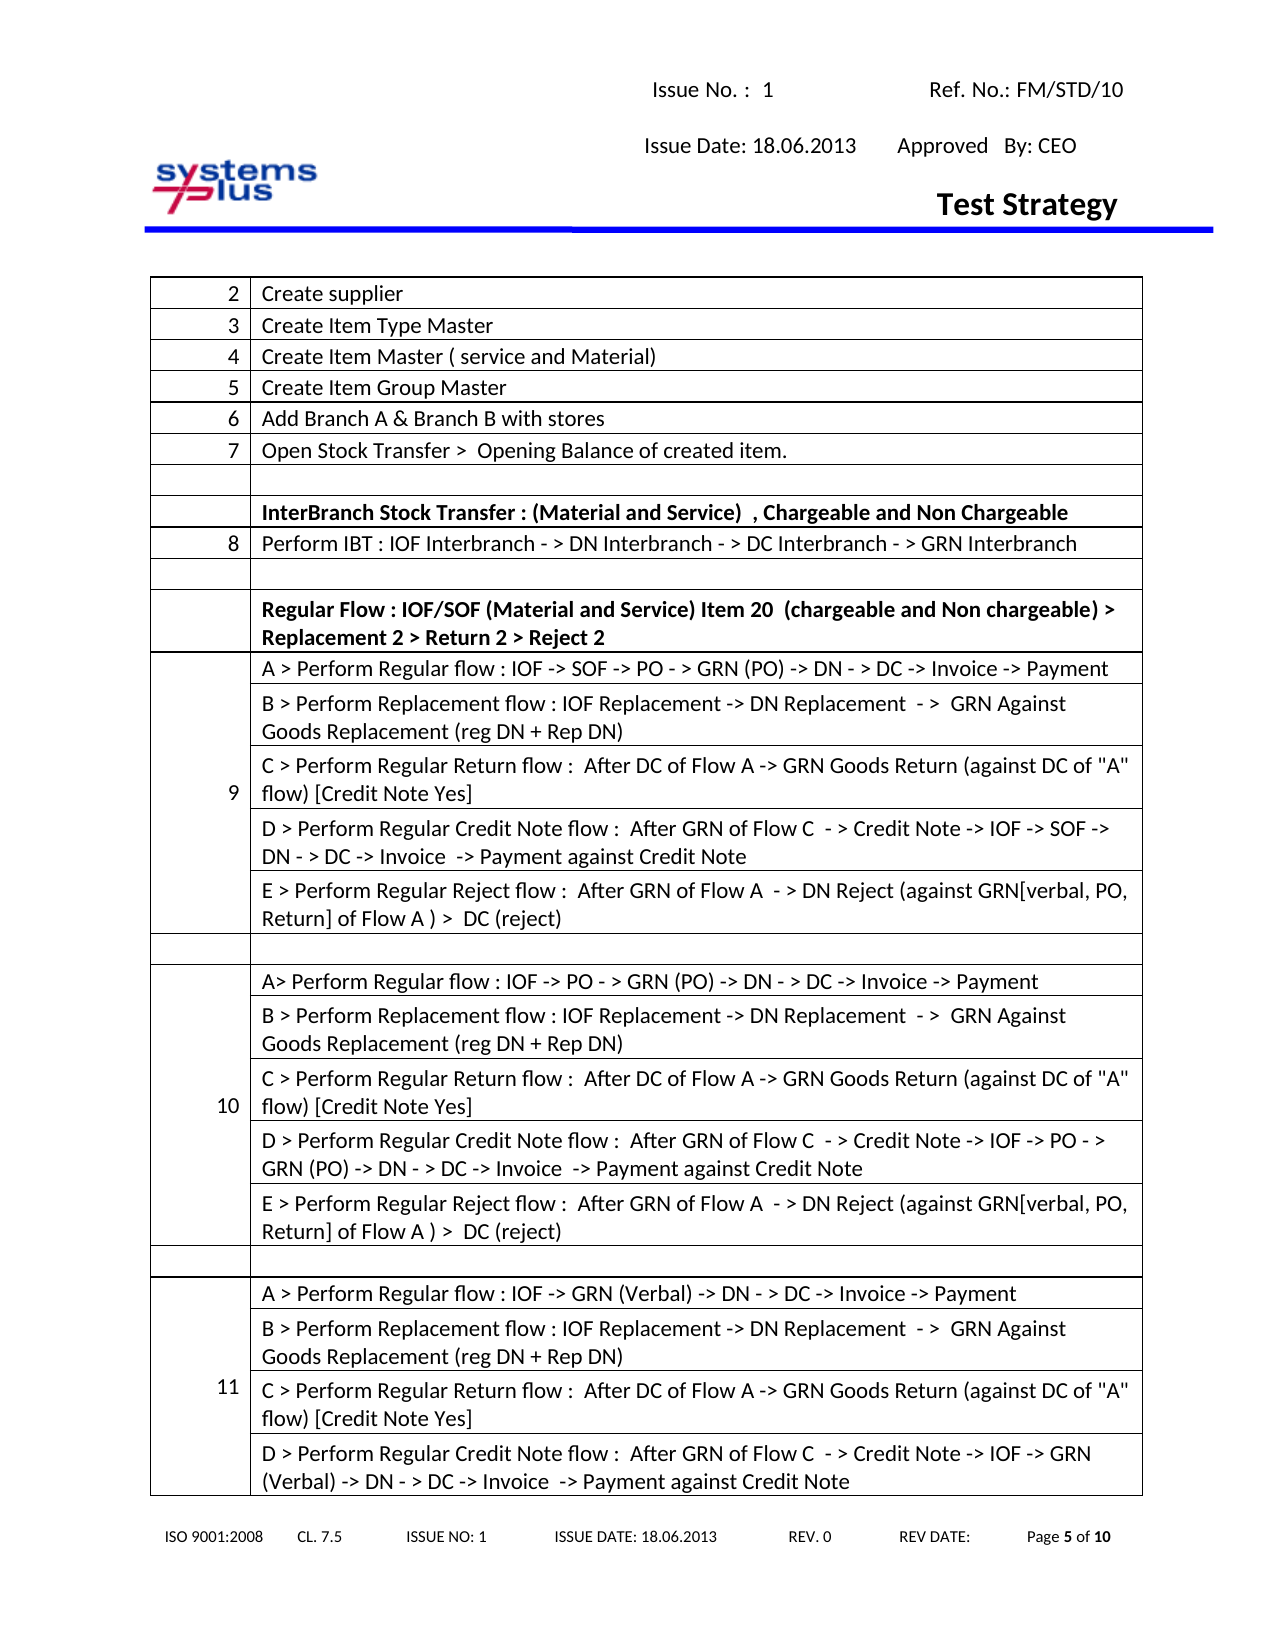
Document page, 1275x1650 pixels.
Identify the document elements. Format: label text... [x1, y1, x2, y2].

table_cell 10 [151, 965, 250, 1245]
table_cell InterBranch Stock Transfer : (Material and Service) , Chargeable and Non Chargeable [251, 496, 1142, 526]
table_cell Open Stock Transfer > Opening Balance of created item. [251, 434, 1142, 464]
table_cell A > Perform Regular flow : IOF -> SOF -> PO - > GRN (PO) -> DN - > DC -> Invoice -> Payment [251, 653, 1142, 683]
table_cell Create Item Type Master [251, 309, 1142, 339]
table_cell [151, 590, 250, 651]
table_cell [151, 1246, 250, 1276]
table_cell A > Perform Regular flow : IOF -> GRN (Verbal) -> DN - > DC -> Invoice -> Payment [251, 1278, 1142, 1308]
table_cell 7 [151, 434, 250, 464]
table_cell [151, 934, 250, 964]
table_cell D > Perform Regular Credit Note flow : After GRN of Flow C - > Credit Note -> IOF -> SOF -> DN - > DC -> Invoice -> Payment against Credit Note [251, 809, 1142, 870]
table_cell Create supplier [251, 278, 1142, 308]
table_cell [151, 465, 250, 495]
table_cell 6 [151, 403, 250, 433]
table_cell B > Perform Replacement flow : IOF Replacement -> DN Replacement - > GRN Against Goods Replacement (reg DN + Rep DN) [251, 1309, 1142, 1370]
table_cell 11 [151, 1278, 250, 1495]
table_cell 5 [151, 371, 250, 401]
table_cell E > Perform Regular Reject flow : After GRN of Flow A - > DN Reject (against GRN[verbal, PO, Return] of Flow A ) > DC (reject) [251, 871, 1142, 933]
table_cell [251, 559, 1142, 589]
table_cell D > Perform Regular Credit Note flow : After GRN of Flow C - > Credit Note -> IOF -> PO - > GRN (PO) -> DN - > DC -> Invoice -> Payment against Credit Note [251, 1121, 1142, 1183]
table_cell Perform IBT : IOF Interbranch - > DN Interbranch - > DC Interbranch - > GRN Interbranch [251, 528, 1142, 558]
table_cell [251, 934, 1142, 964]
table_cell E > Perform Regular Reject flow : After GRN of Flow A - > DN Reject (against GRN[verbal, PO, Return] of Flow A ) > DC (reject) [251, 1184, 1142, 1245]
table_cell [151, 559, 250, 589]
table_cell Add Branch A & Branch B with stores [251, 403, 1142, 433]
table_cell 9 [151, 653, 250, 933]
table_cell C > Perform Regular Return flow : After DC of Flow A -> GRN Goods Return (against DC of "A" flow) [Credit Note Yes] [251, 746, 1142, 808]
table_cell Regular Flow : IOF/SOF (Material and Service) Item 20 (chargeable and Non chargeable) > Replacement 2 > Return 2 > Reject 2 [251, 590, 1142, 651]
table_cell Create Item Master ( service and Material) [251, 340, 1142, 370]
table_cell B > Perform Replacement flow : IOF Replacement -> DN Replacement - > GRN Against Goods Replacement (reg DN + Rep DN) [251, 684, 1142, 745]
table_cell [251, 1246, 1142, 1276]
picture [150, 159, 319, 216]
table_cell 4 [151, 340, 250, 370]
table_cell A> Perform Regular flow : IOF -> PO - > GRN (PO) -> DN - > DC -> Invoice -> Payment [251, 965, 1142, 995]
table_cell 3 [151, 309, 250, 339]
table_cell B > Perform Replacement flow : IOF Replacement -> DN Replacement - > GRN Against Goods Replacement (reg DN + Rep DN) [251, 996, 1142, 1058]
table_cell [251, 465, 1142, 495]
table_cell C > Perform Regular Return flow : After DC of Flow A -> GRN Goods Return (against DC of "A" flow) [Credit Note Yes] [251, 1059, 1142, 1120]
table_cell [151, 496, 250, 526]
table_cell C > Perform Regular Return flow : After DC of Flow A -> GRN Goods Return (against DC of "A" flow) [Credit Note Yes] [251, 1371, 1142, 1433]
table_cell D > Perform Regular Credit Note flow : After GRN of Flow C - > Credit Note -> IOF -> GRN (Verbal) -> DN - > DC -> Invoice -> Payment against Credit Note [251, 1434, 1142, 1495]
table_cell 2 [151, 278, 250, 308]
table_cell Create Item Group Master [251, 371, 1142, 401]
table_cell 8 [151, 528, 250, 558]
